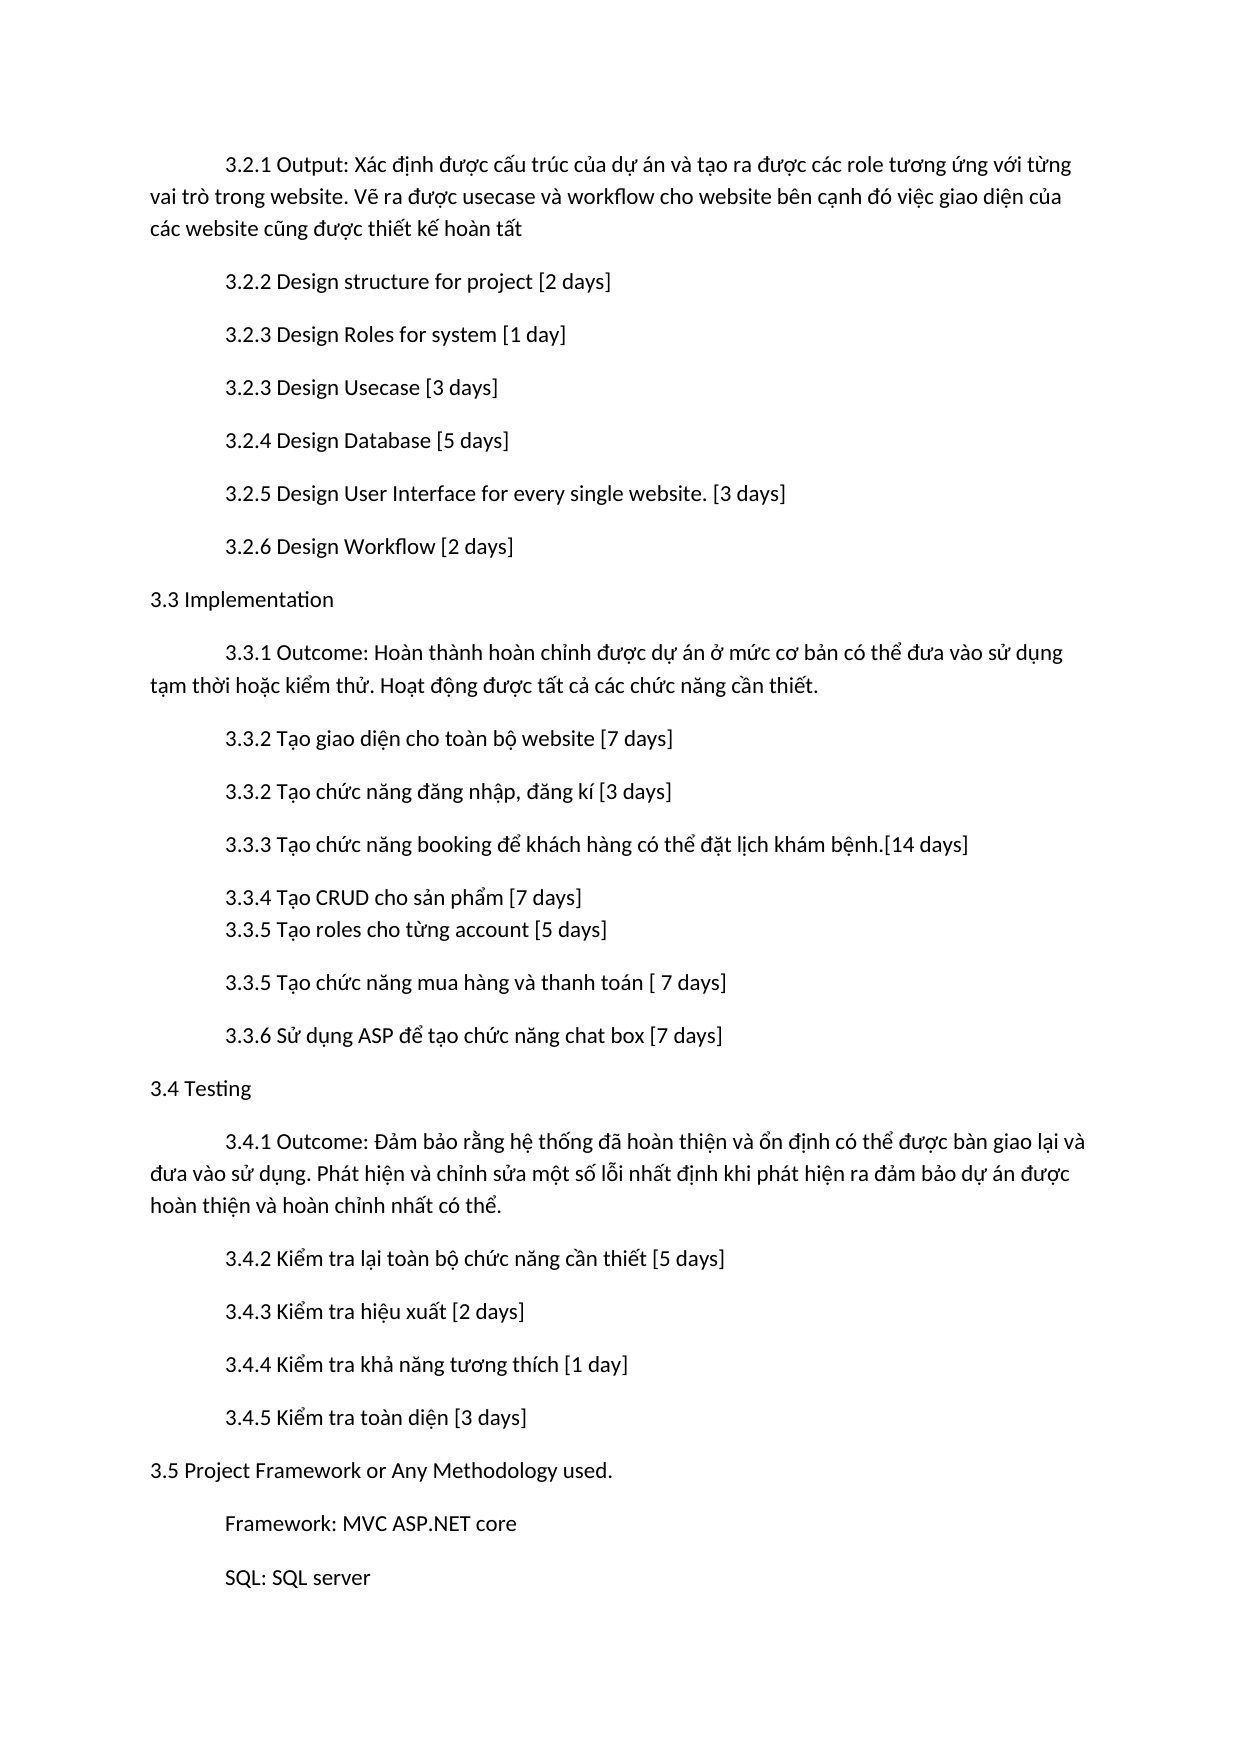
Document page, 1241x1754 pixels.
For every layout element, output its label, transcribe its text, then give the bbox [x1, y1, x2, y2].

text 3.2.3 Design Roles for system [1 day] [150, 320, 1090, 348]
text 3.5 Project Framework or Any Methodology used. [150, 1457, 1090, 1484]
text Framework: MVC ASP.NET core [150, 1509, 1090, 1538]
text 3.2.4 Design Database [5 days] [150, 426, 1090, 454]
text 3.3.3 Tạo chức năng booking để khách hàng có thể đặt lịch khám bệnh.[14 days] [150, 830, 1090, 858]
text 3.3.6 Sử dụng ASP để tạo chức năng chat box [7 days] [150, 1021, 1090, 1049]
text 3.3.2 Tạo giao diện cho toàn bộ website [7 days] [150, 724, 1090, 752]
text 3.4.3 Kiểm tra hiệu xuất [2 days] [150, 1297, 1090, 1326]
text 3.3.2 Tạo chức năng đăng nhập, đăng kí [3 days] [150, 777, 1090, 805]
text 3.2.2 Design structure for project [2 days] [150, 267, 1090, 295]
text 3.2.3 Design Usecase [3 days] [150, 373, 1090, 401]
text 3.2.1 Output: Xác định được cấu trúc của dự án và tạo ra được các role tương ứng với từng vai trò trong website. Vẽ ra được usecase và workflow cho website bên cạnh đó việc giao diện của các website cũng được thiết kế hoàn tất [150, 150, 1090, 242]
text 3.3 Implementation [150, 586, 1090, 613]
text 3.3.1 Outcome: Hoàn thành hoàn chỉnh được dự án ở mức cơ bản có thể đưa vào sử dụng tạm thời hoặc kiểm thử. Hoạt động được tất cả các chức năng cần thiết. [150, 638, 1090, 699]
text 3.3.4 Tạo CRUD cho sản phẩm [7 days] 3.3.5 Tạo roles cho từng account [5 days] [150, 883, 1090, 943]
text 3.4 Testing [150, 1074, 1090, 1102]
text 3.4.5 Kiểm tra toàn diện [3 days] [150, 1403, 1090, 1432]
text 3.3.5 Tạo chức năng mua hàng và thanh toán [ 7 days] [150, 968, 1090, 996]
text 3.4.4 Kiểm tra khả năng tương thích [1 day] [150, 1351, 1090, 1378]
text 3.2.5 Design User Interface for every single website. [3 days] [150, 479, 1090, 507]
text 3.4.2 Kiểm tra lại toàn bộ chức năng cần thiết [5 days] [150, 1244, 1090, 1272]
text 3.4.1 Outcome: Đảm bảo rằng hệ thống đã hoàn thiện và ổn định có thể được bàn giao lại và đưa vào sử dụng. Phát hiện và chỉnh sửa một số lỗi nhất định khi phát hiện ra đảm bảo dự án được hoàn thiện và hoàn chỉnh nhất có thể. [150, 1127, 1090, 1219]
text SQL: SQL server [150, 1563, 1090, 1591]
text 3.2.6 Design Workflow [2 days] [150, 532, 1090, 561]
